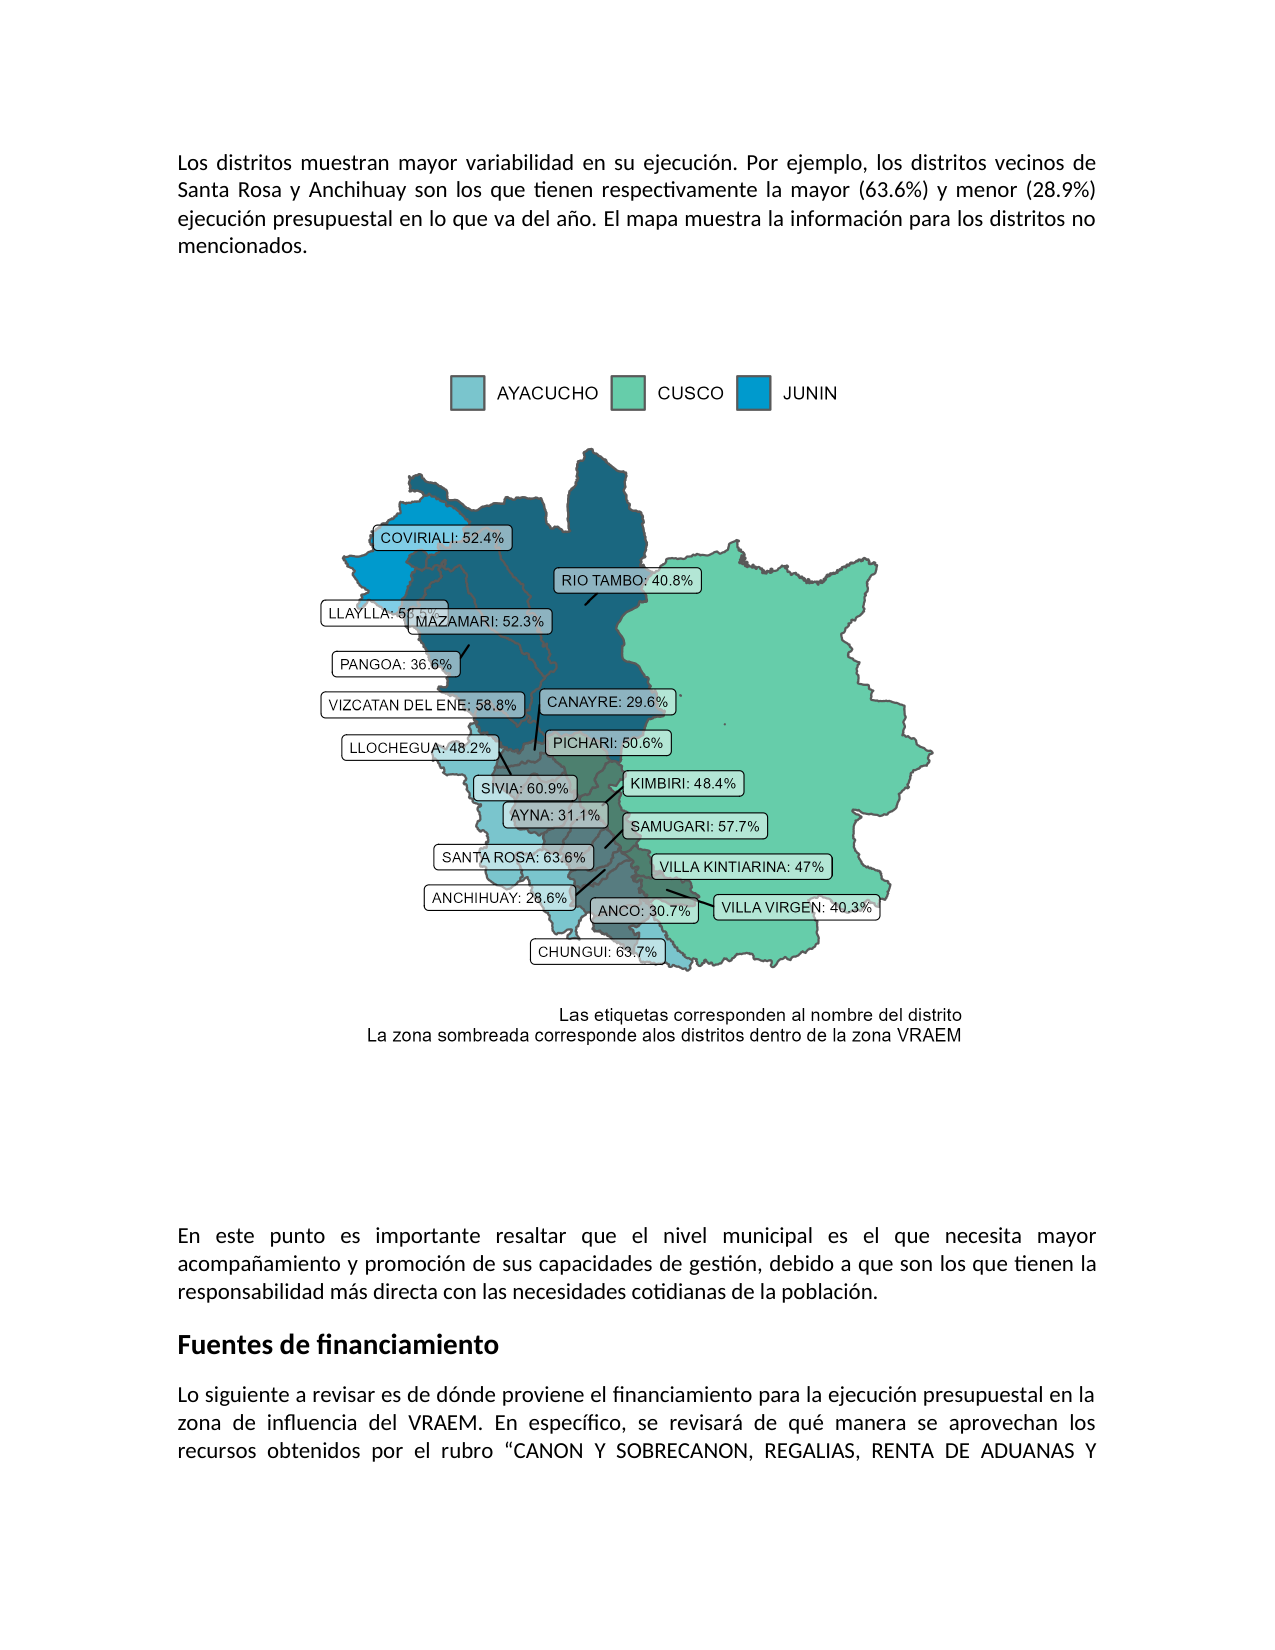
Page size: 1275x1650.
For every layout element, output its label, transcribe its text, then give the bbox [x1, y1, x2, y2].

text Los distritos muestran mayor variabilidad en su ejecución. Por ejemplo, los distritos vecinos de Santa Rosa y Anchihuay son los que tienen respectivamente la mayor (63.6%) y menor (28.9%) ejecución presupuestal en lo que va del año. El mapa muestra la información para los distritos no mencionados. [177, 148, 1098, 260]
text En este punto es importante resaltar que el nivel municipal es el que necesita mayor acompañamiento y promoción de sus capacidades de gestión, debido a que son los que tienen la responsabilidad más directa con las necesidades cotidianas de la población. [177, 1221, 1098, 1305]
picture [313, 278, 962, 1141]
subtitle Fuentes de financiamiento [177, 1326, 1098, 1362]
table_header [177, 279, 1098, 1202]
